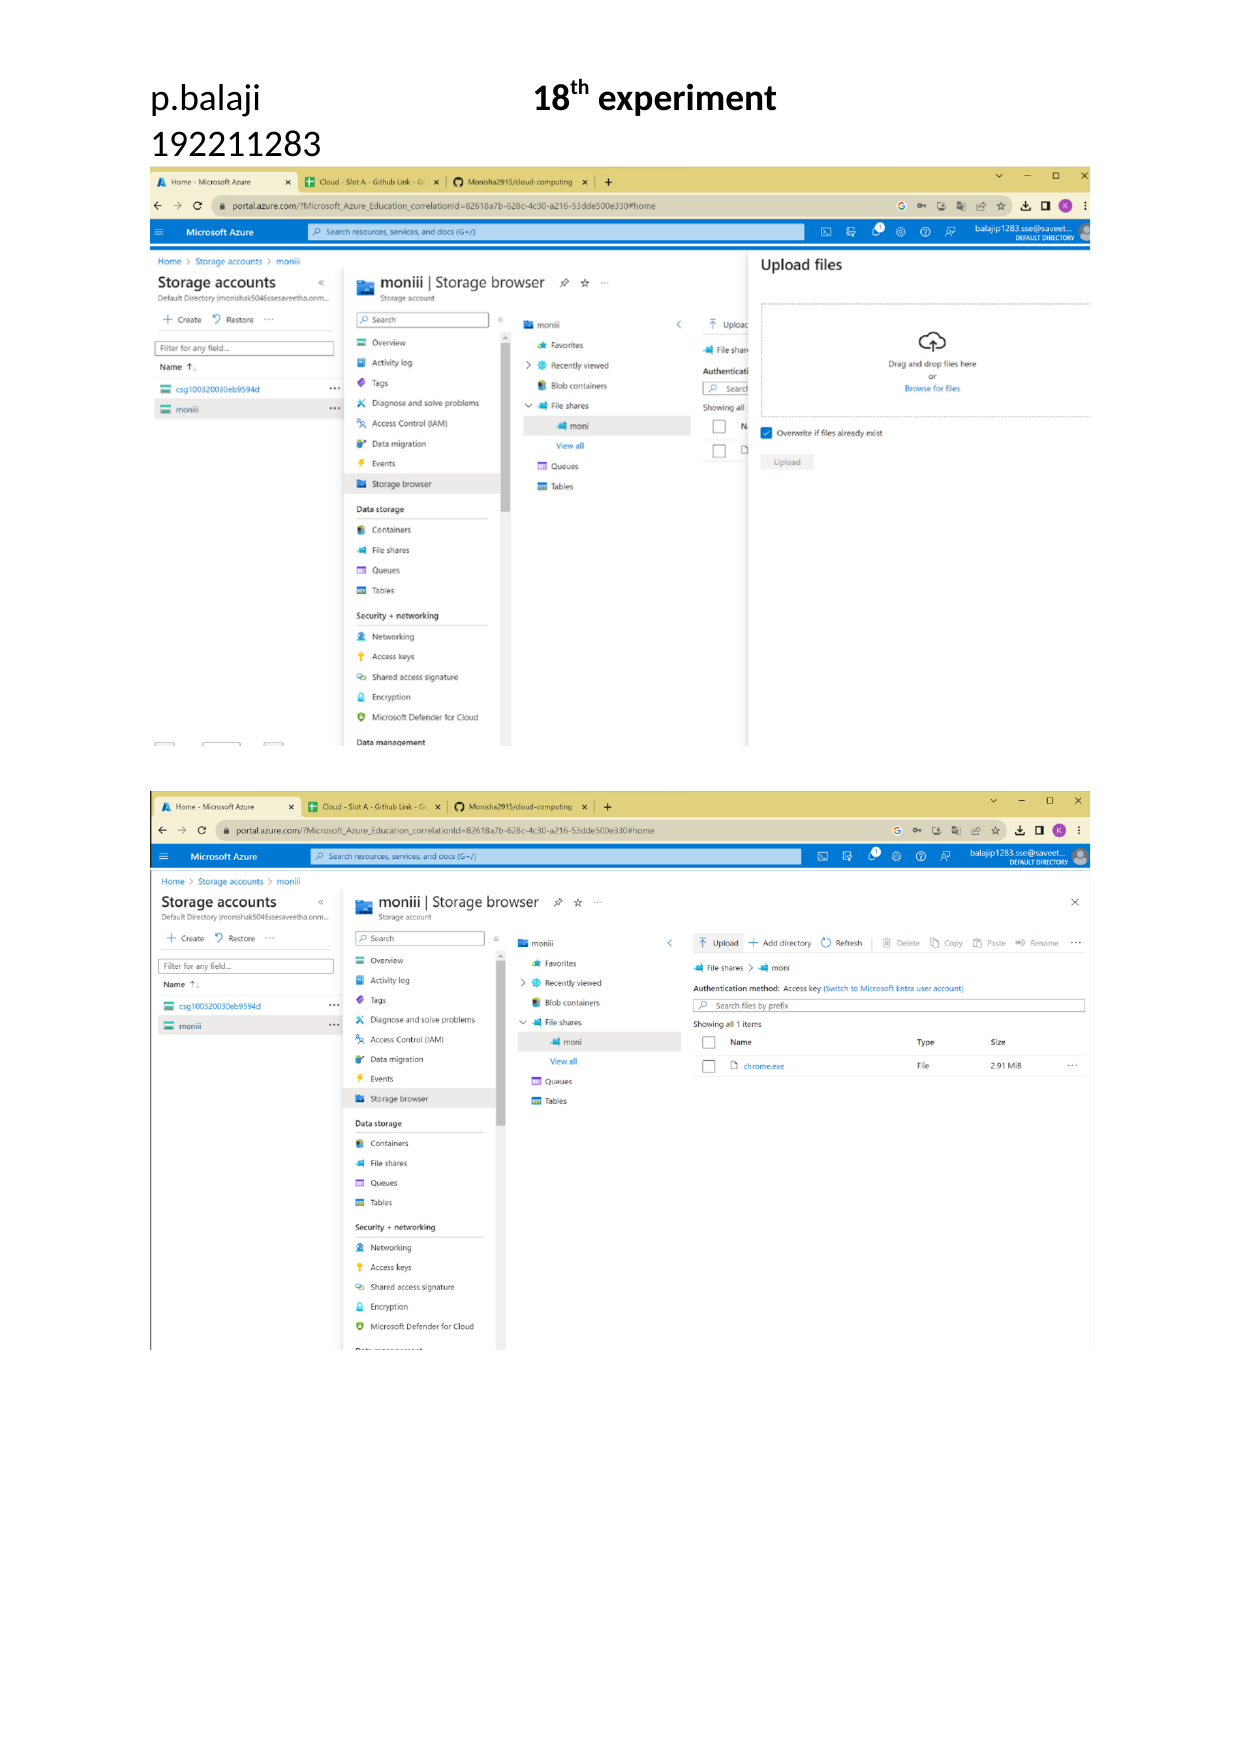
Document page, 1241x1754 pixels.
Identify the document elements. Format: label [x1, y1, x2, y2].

picture [150, 165, 1091, 790]
picture [150, 791, 1091, 1350]
